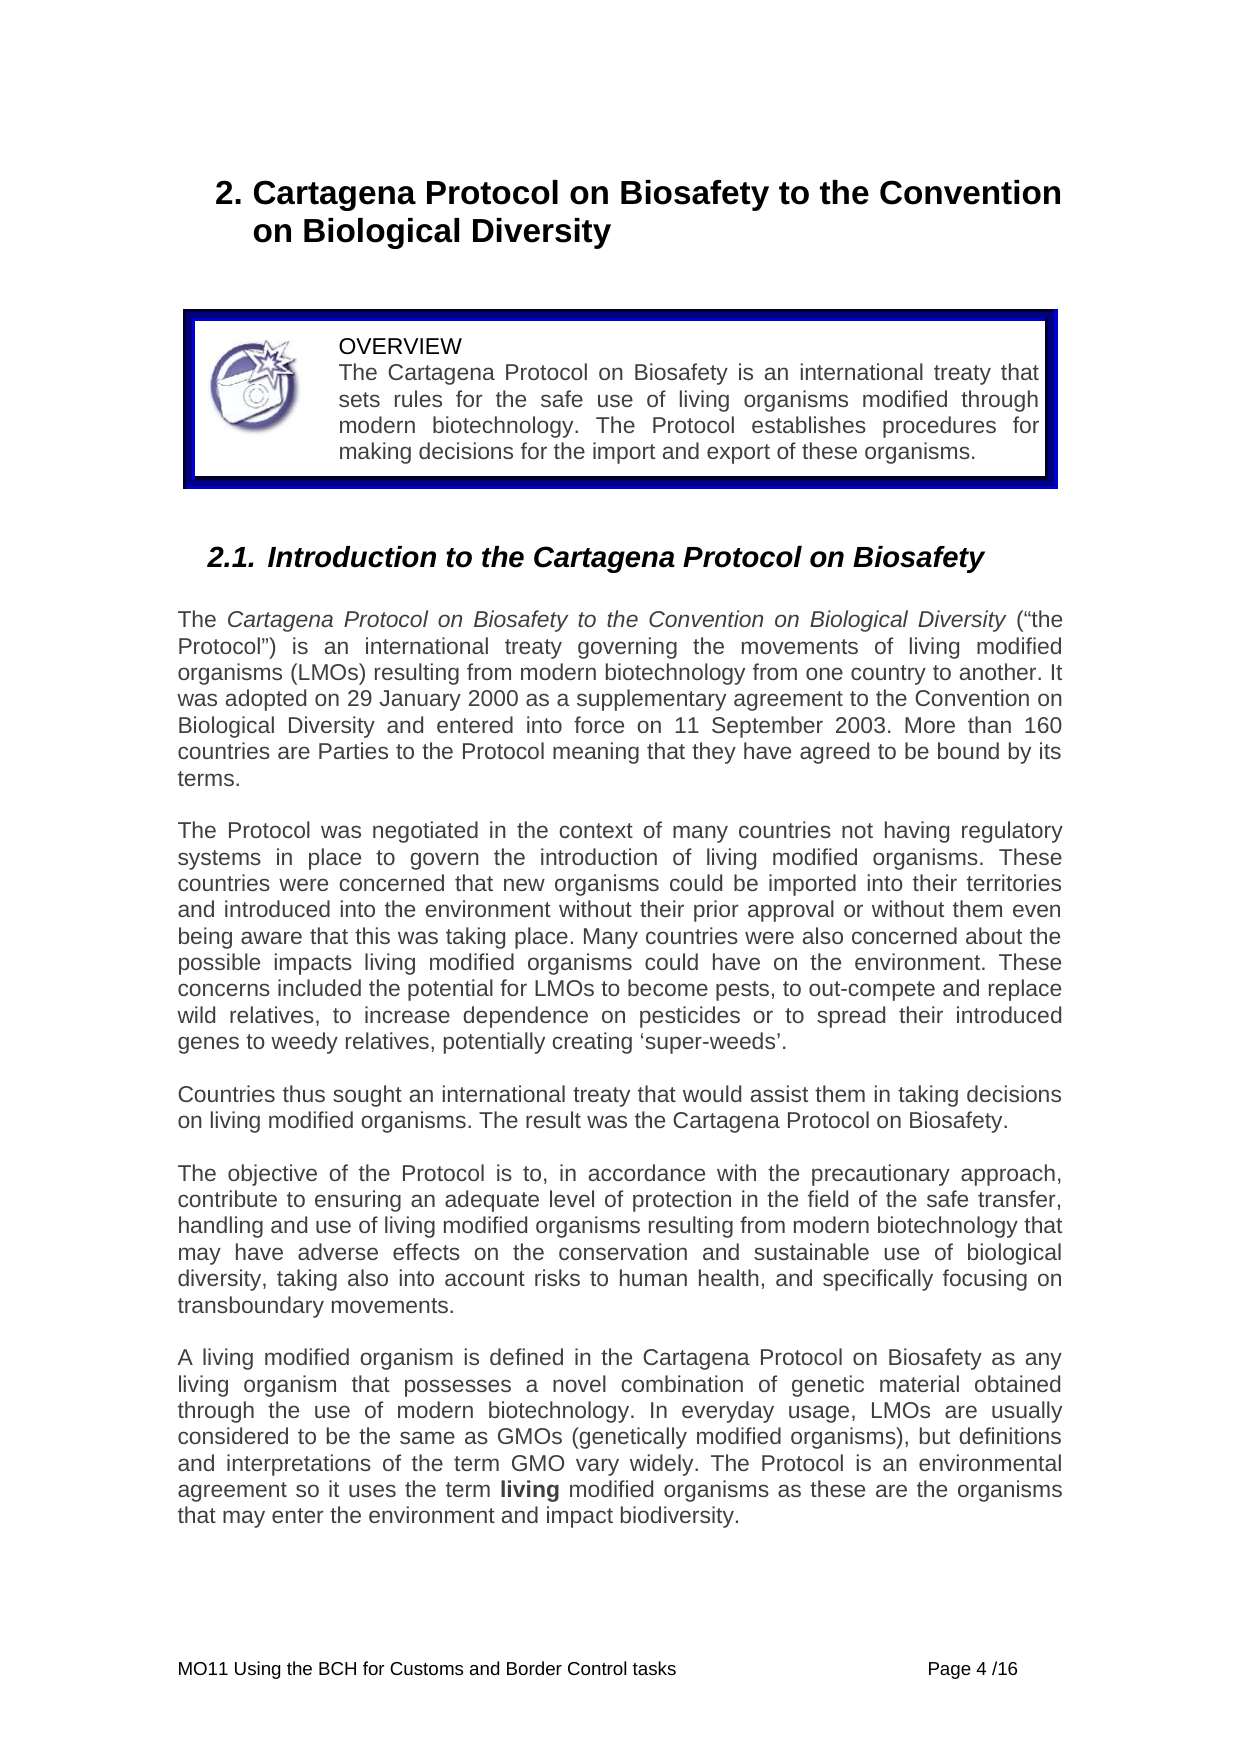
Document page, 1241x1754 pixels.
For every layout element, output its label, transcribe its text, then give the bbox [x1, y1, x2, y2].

picture [207, 332, 309, 437]
table_header OVERVIEW The Cartagena Protocol on Biosafety is an international treaty that sets rules for the safe use of living organisms modified through modern biotechnology. The Protocol establishes procedures for making decisions for the import and export of these organisms. [327, 321, 1045, 476]
text The objective of the Protocol is to, in accordance with the precautionary approach, contribute to ensuring an adequate level of protection in the field of the safe transfer, handling and use of living modified organisms resulting from modern biotechnology that may have adverse effects on the conservation and sustainable use of biological diversity, taking also into account risks to human health, and specifically focusing on transboundary movements. [177, 1160, 1063, 1318]
text The Cartagena Protocol on Biosafety to the Convention on Biological Diversity (“the Protocol”) is an international treaty governing the movements of living modified organisms (LMOs) resulting from modern biotechnology from one country to another. It was adopted on 29 January 2000 as a supplementary agreement to the Convention on Biological Diversity and entered into force on 11 September 2003. More than 160 countries are Parties to the Protocol meaning that they have agreed to be bound by its terms. [177, 606, 1063, 791]
subtitle Cartagena Protocol on Biosafety to the Convention on Biological Diversity [215, 173, 1063, 249]
subtitle Introduction to the Cartagena Protocol on Biosafety [207, 540, 1063, 574]
text A living modified organism is defined in the Cartagena Protocol on Biosafety as any living organism that possesses a novel combination of genetic material obtained through the use of modern biotechnology. In everyday usage, LMOs are usually considered to be the same as GMOs (genetically modified organisms), but definitions and interpretations of the term GMO vary widely. The Protocol is an environmental agreement so it uses the term living modified organisms as these are the organisms that may enter the environment and impact biodiversity. [177, 1344, 1063, 1529]
table_header [195, 321, 327, 476]
text Countries thus sought an international treaty that would assist them in taking decisions on living modified organisms. The result was the Cartagena Protocol on Biosafety. [177, 1081, 1063, 1133]
text The Protocol was negotiated in the context of many countries not having regulatory systems in place to govern the introduction of living modified organisms. These countries were concerned that new organisms could be imported into their territories and introduced into the environment without their prior approval or without them even being aware that this was taking place. Many countries were also concerned about the possible impacts living modified organisms could have on the environment. These concerns included the potential for LMOs to become pests, to out-compete and replace wild relatives, to increase dependence on pesticides or to spread their introduced genes to weedy relatives, potentially creating ‘super-weeds’. [177, 817, 1063, 1054]
